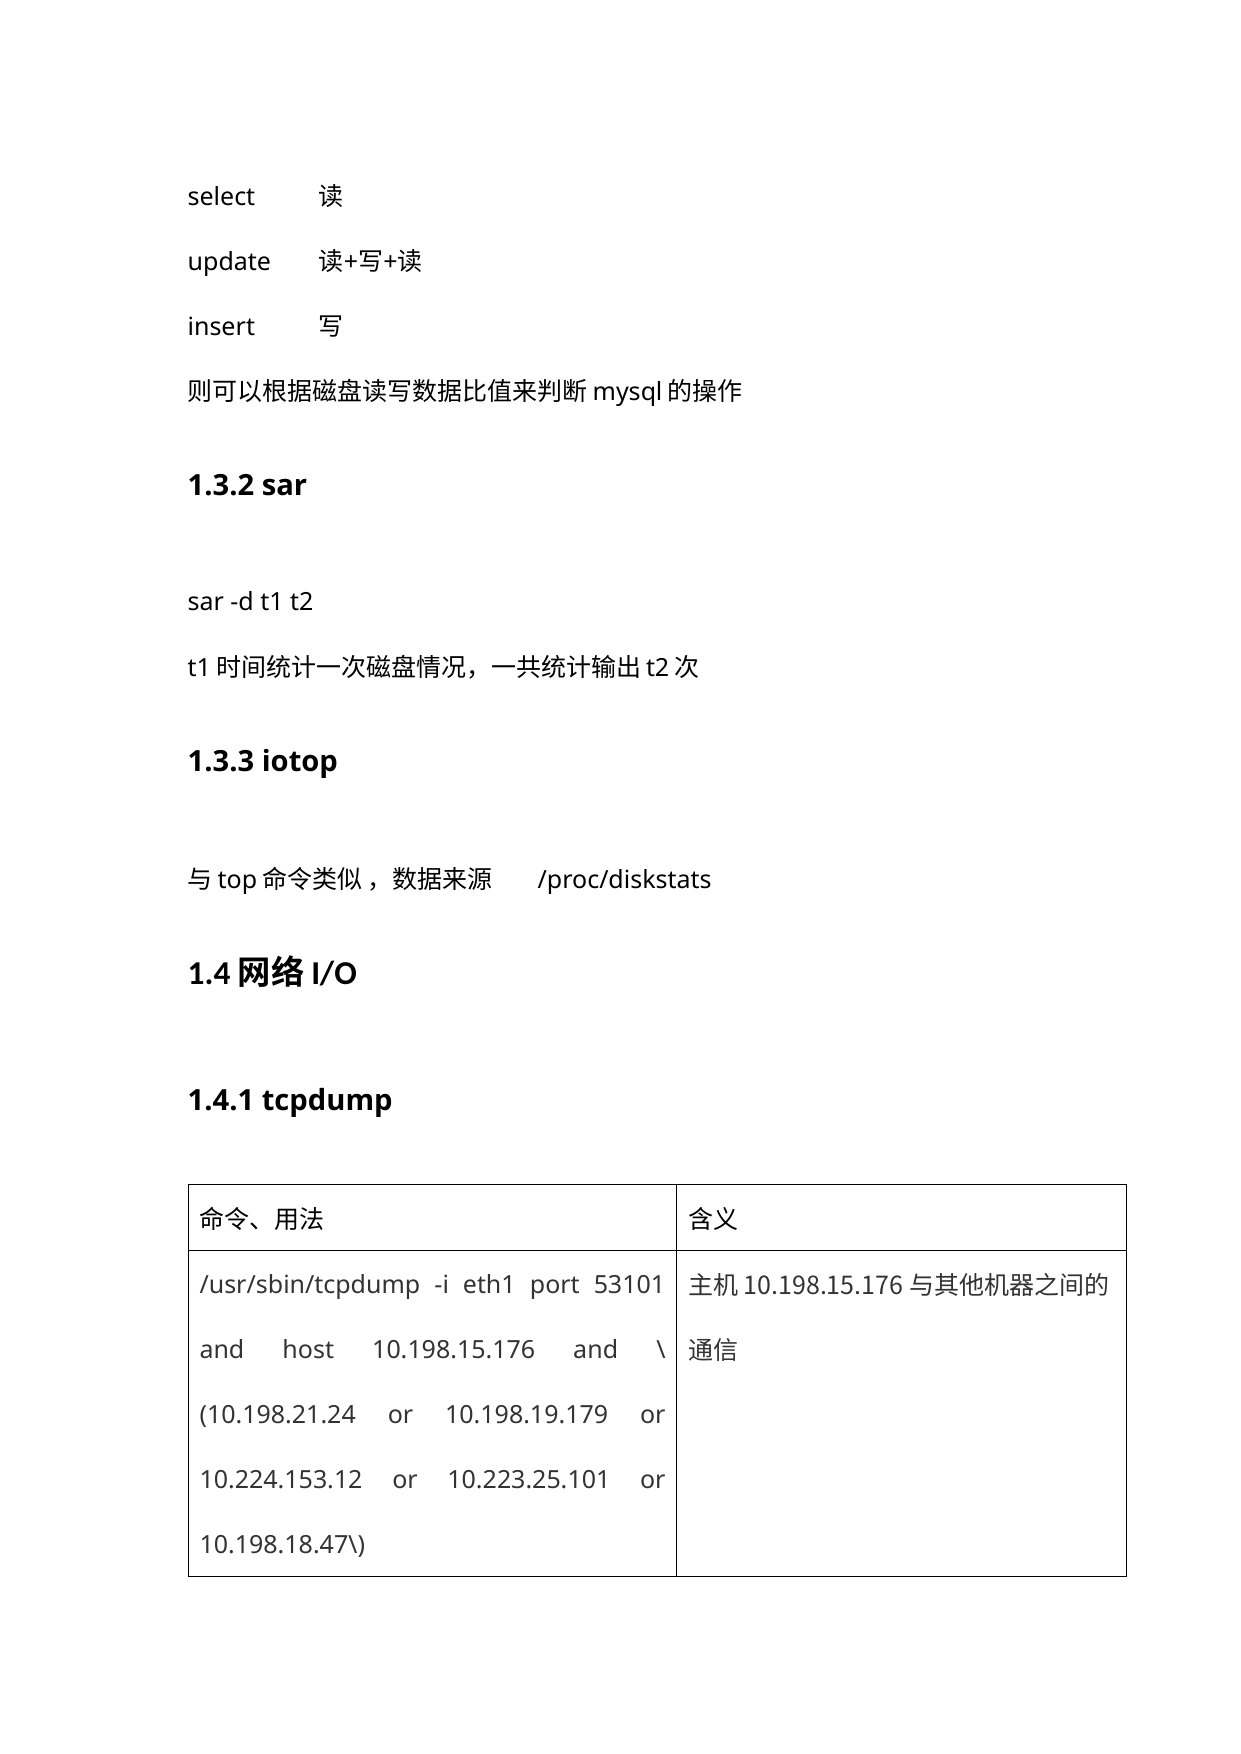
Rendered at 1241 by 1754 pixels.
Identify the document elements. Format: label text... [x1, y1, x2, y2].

text insert 写 [187, 292, 1053, 357]
text sar -d t1 t2 [187, 568, 1053, 633]
subtitle 1.4.1 tcpdump [187, 1066, 1053, 1131]
subtitle 1.3.3 iotop [187, 728, 1053, 793]
text 则可以根据磁盘读写数据比值来判断mysql的操作 [187, 357, 1053, 422]
text update 读+写+读 [187, 227, 1053, 292]
table_cell /usr/sbin/tcpdump -i eth1 port 53101 and host 10.198.15.176 and \(10.198.21.24 or 10.198.19.179 or 10.224.153.12 or 10.223.25.101 or 10.198.18.47\) [189, 1251, 676, 1576]
subtitle 1.3.2 sar [187, 451, 1053, 516]
text 与top命令类似 ，数据来源 /proc/diskstats [187, 845, 1053, 910]
table_header 含义 [677, 1185, 1126, 1250]
table_header 命令、用法 [189, 1185, 676, 1250]
text t1时间统计一次磁盘情况，一共统计输出t2次 [187, 633, 1053, 698]
table_cell 主机 10.198.15.176 与其他机器之间的通信 [677, 1251, 1126, 1576]
subtitle 1.4 网络I/O [187, 937, 1053, 1002]
text select 读 [187, 162, 1053, 227]
